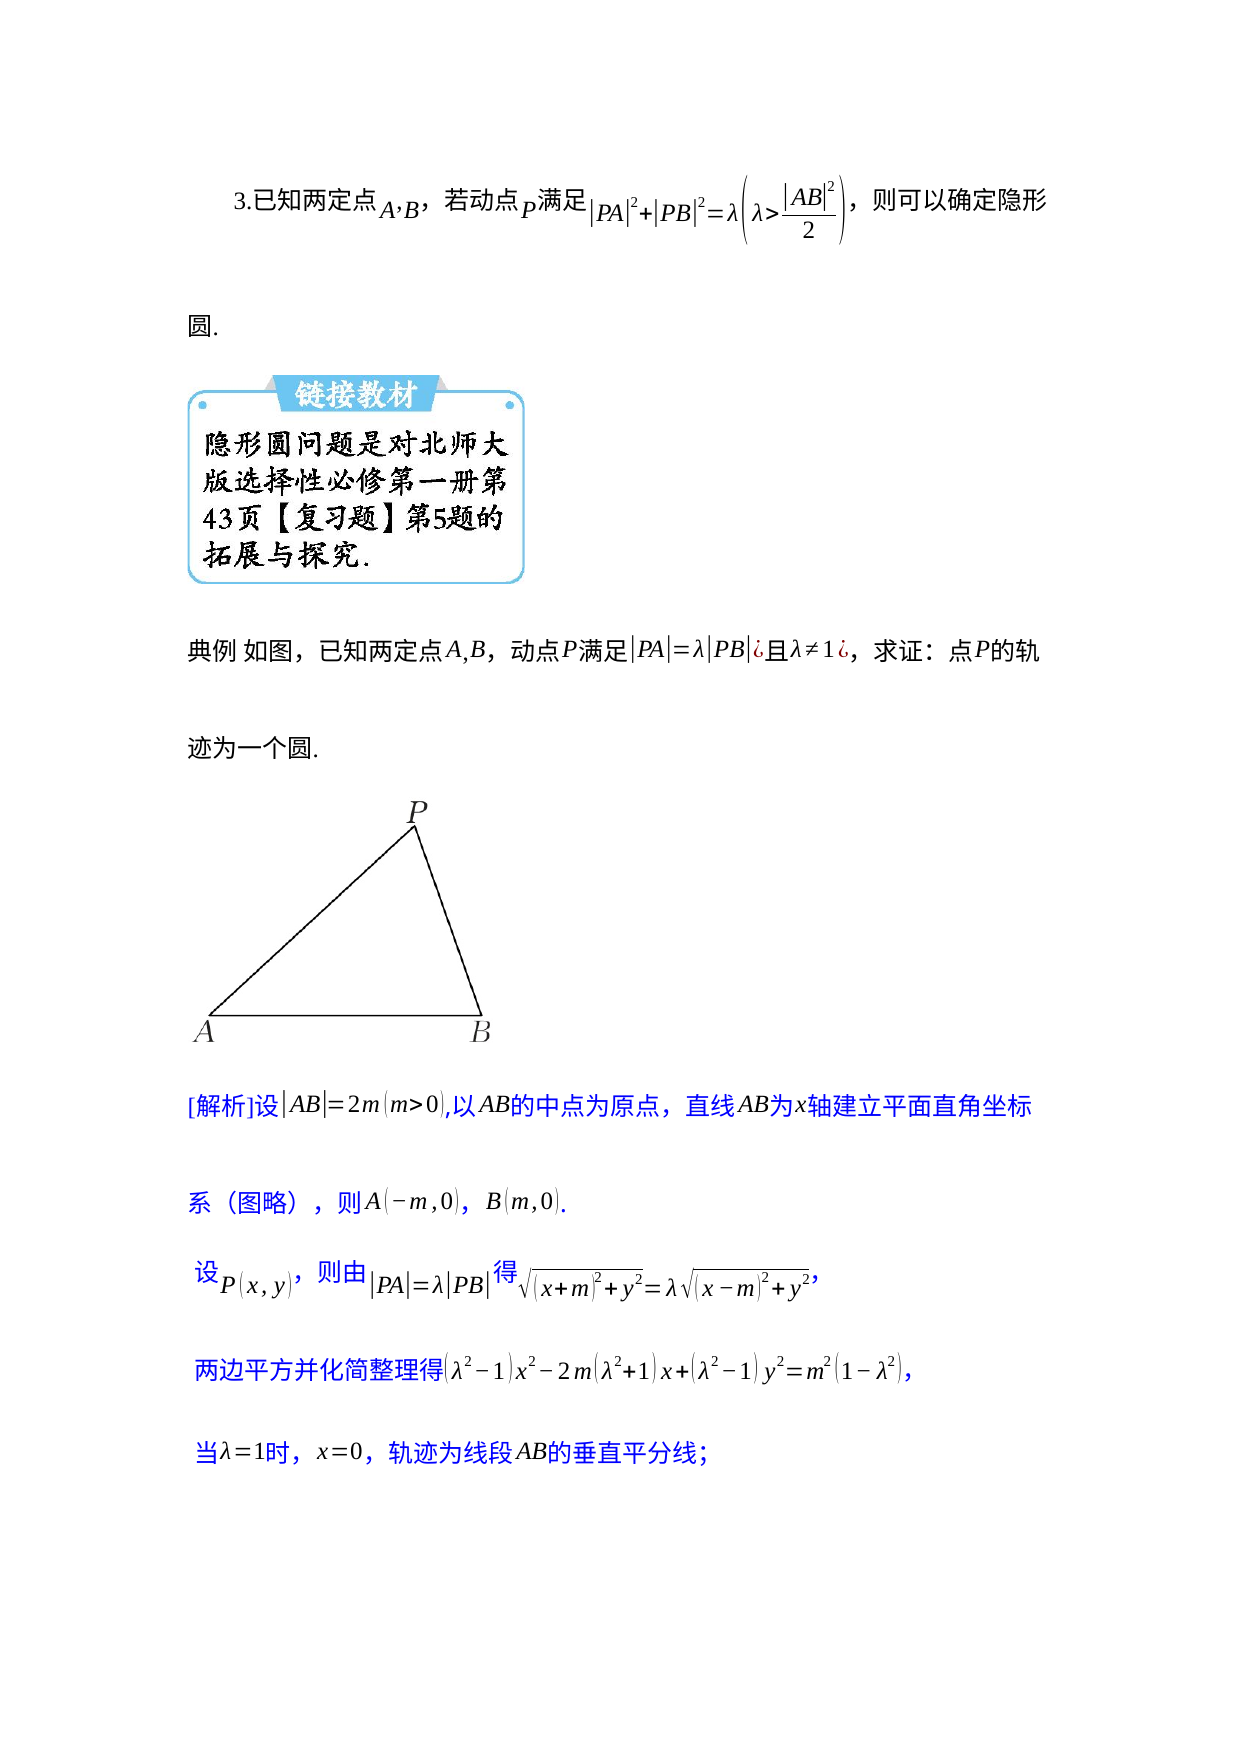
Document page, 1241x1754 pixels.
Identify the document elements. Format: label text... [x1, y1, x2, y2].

text 设，则由得， [187, 1253, 1053, 1318]
text 两边平方并化简整理得， [187, 1336, 1053, 1401]
text 当时，，轨迹为线段的垂直平分线； [187, 1419, 1053, 1484]
text 3.已知两定点,，若动点满足，则可以确定隐形圆. [187, 162, 1053, 357]
text [解析]设,以的中点为原点，直线为轴建立平面直角坐标系（图略），则，. [187, 1072, 1053, 1234]
picture [187, 797, 493, 1045]
picture [187, 375, 525, 584]
text 典例 如图，已知两定点,，动点满足且，求证：点的轨迹为一个圆. [187, 617, 1053, 779]
